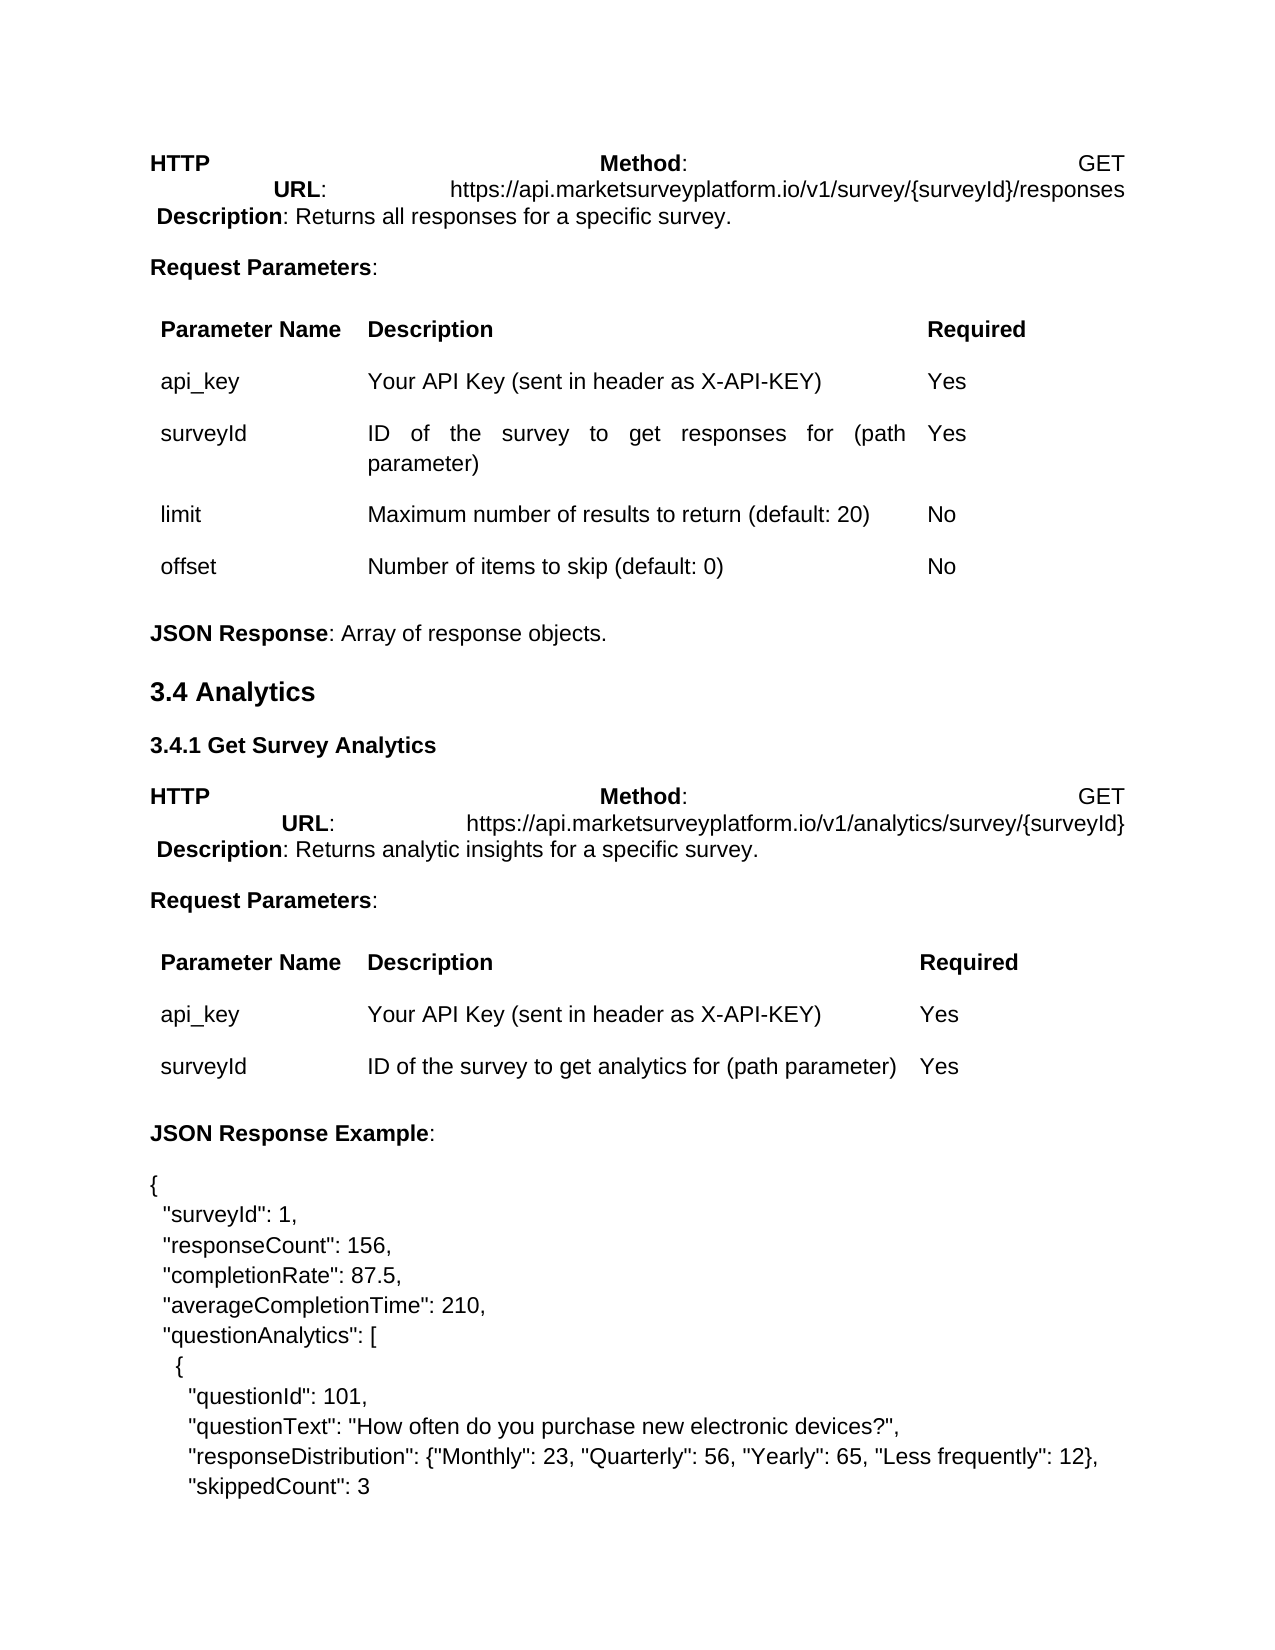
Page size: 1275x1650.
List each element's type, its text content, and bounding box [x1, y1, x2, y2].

text HTTP Method: GET URL: https://api.marketsurveyplatform.io/v1/survey/{surveyId}/responses Description: Returns all responses for a specific survey. [150, 150, 1125, 229]
table_cell api_key [150, 358, 357, 409]
text Request Parameters: [150, 254, 1125, 280]
table_cell Yes [909, 991, 1033, 1043]
table_cell api_key [150, 991, 357, 1043]
table_cell Your API Key (sent in header as X-API-KEY) [357, 991, 909, 1043]
table_header Required [917, 305, 1041, 357]
text "completionRate": 87.5, [150, 1262, 1125, 1288]
table_cell Maximum number of results to return (default: 20) [357, 491, 917, 543]
table_cell surveyId [150, 410, 357, 491]
table_cell Yes [917, 358, 1041, 409]
table_cell No [917, 543, 1041, 595]
table_cell ID of the survey to get analytics for (path parameter) [357, 1043, 909, 1095]
table_cell Your API Key (sent in header as X-API-KEY) [357, 358, 917, 409]
text Request Parameters: [150, 887, 1125, 913]
table_header Parameter Name [150, 939, 357, 991]
table_cell surveyId [150, 1043, 357, 1095]
table_cell offset [150, 543, 357, 595]
text "averageCompletionTime": 210, [150, 1292, 1125, 1318]
text { [150, 1352, 1125, 1379]
text "surveyId": 1, [150, 1201, 1125, 1228]
table_header Parameter Name [150, 305, 357, 357]
text HTTP Method: GET URL: https://api.marketsurveyplatform.io/v1/analytics/survey/{surveyId} Description: Returns analytic insights for a specific survey. [150, 783, 1125, 862]
table_header Description [357, 305, 917, 357]
table_cell Number of items to skip (default: 0) [357, 543, 917, 595]
table_cell Yes [917, 410, 1041, 491]
text JSON Response Example: [150, 1120, 1125, 1146]
table_cell limit [150, 491, 357, 543]
table_cell Yes [909, 1043, 1033, 1095]
text JSON Response: Array of response objects. [150, 620, 1125, 646]
table_cell No [917, 491, 1041, 543]
text "responseCount": 156, [150, 1232, 1125, 1258]
text { [150, 1171, 1125, 1197]
text "questionText": "How often do you purchase new electronic devices?", [150, 1413, 1125, 1439]
text "questionAnalytics": [ [150, 1322, 1125, 1348]
subtitle 3.4 Analytics [150, 676, 1125, 707]
table_header Description [357, 939, 909, 991]
text "responseDistribution": {"Monthly": 23, "Quarterly": 56, "Yearly": 65, "Less frequently": 12}, [150, 1443, 1125, 1469]
table_header Required [909, 939, 1033, 991]
subtitle 3.4.1 Get Survey Analytics [150, 732, 1125, 758]
text "questionId": 101, [150, 1383, 1125, 1409]
table_cell ID of the survey to get responses for (path parameter) [357, 410, 917, 491]
text "skippedCount": 3 [150, 1473, 1125, 1499]
